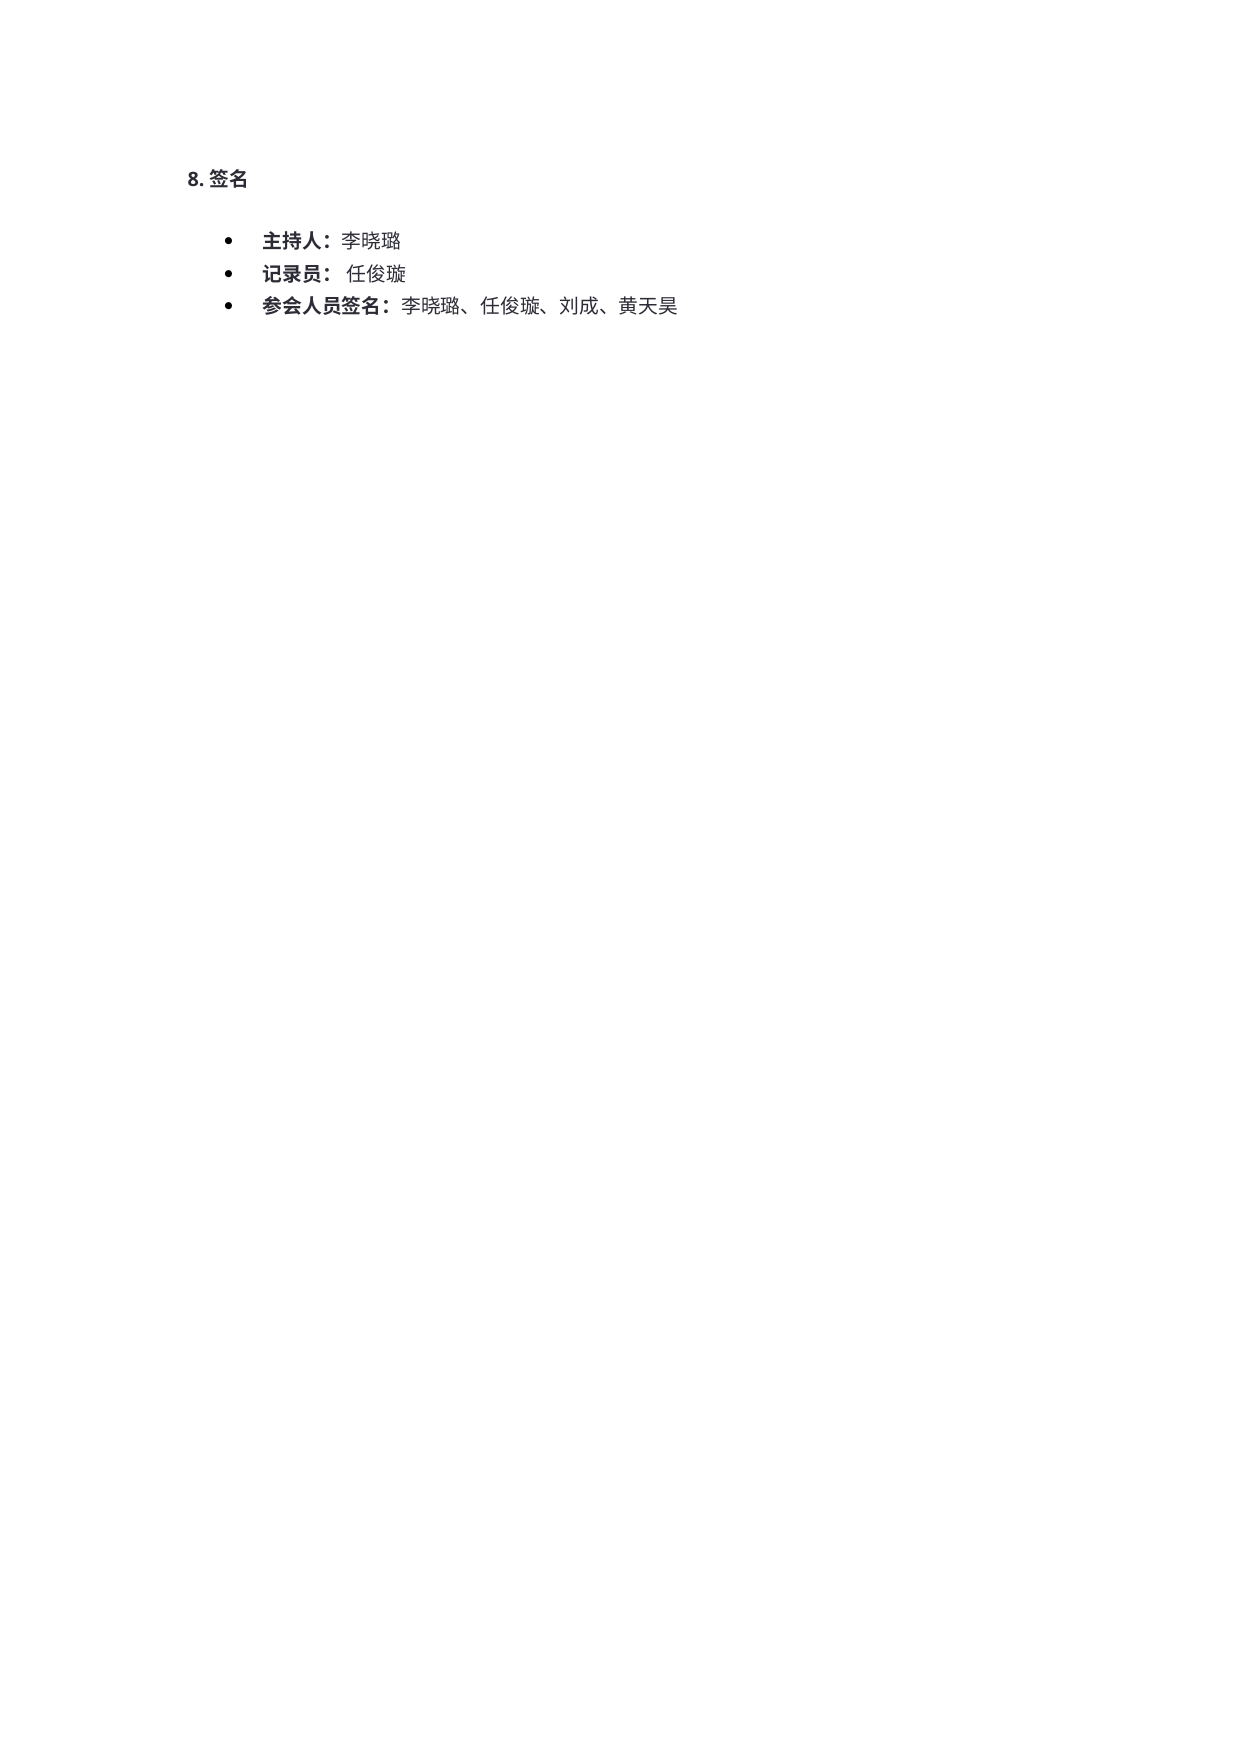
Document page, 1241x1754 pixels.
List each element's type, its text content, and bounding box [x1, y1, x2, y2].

list 参会人员签名：李晓璐、任俊璇、刘成、黄天昊 [225, 289, 1053, 321]
list 记录员： 任俊璇 [225, 256, 1053, 289]
text 8. 签名 [187, 162, 1053, 194]
list 主持人：李晓璐 [225, 224, 1053, 256]
